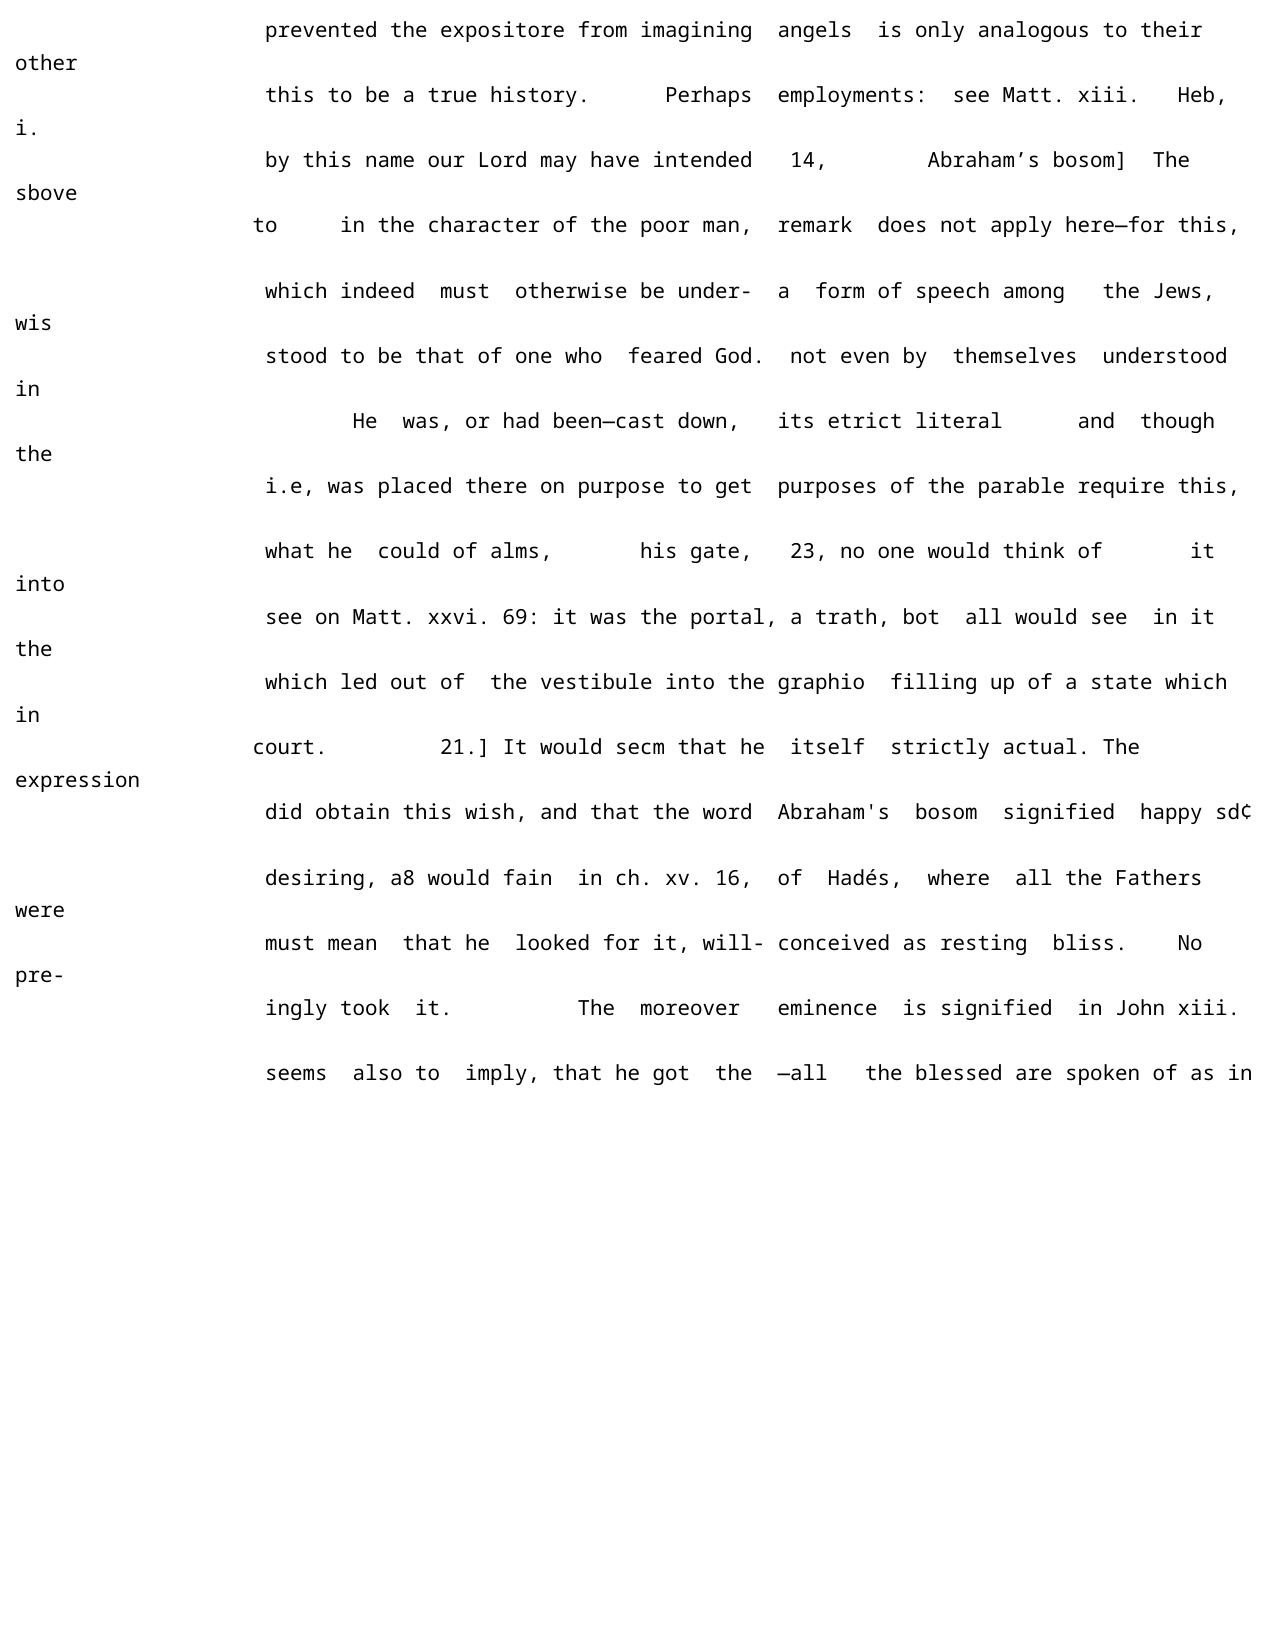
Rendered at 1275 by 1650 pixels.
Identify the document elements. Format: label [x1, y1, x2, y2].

text [15, 15, 1260, 1149]
